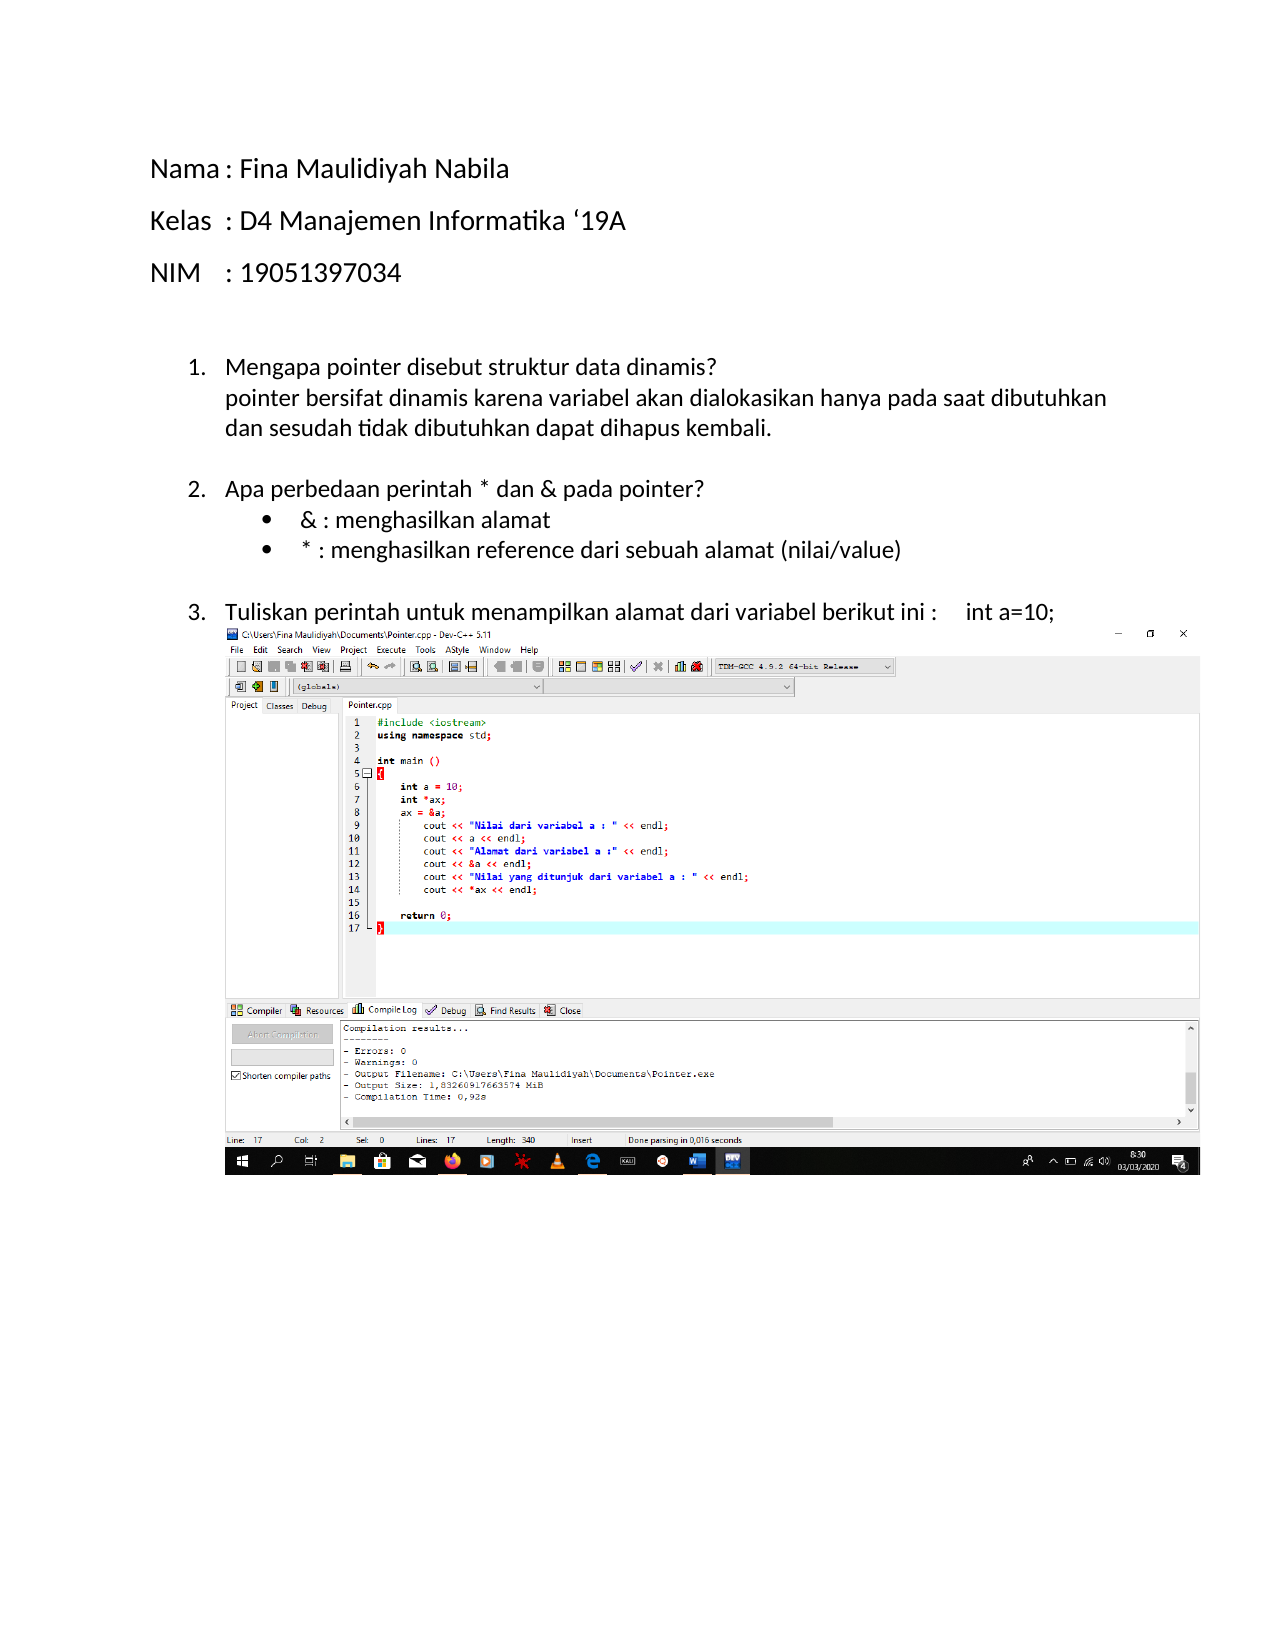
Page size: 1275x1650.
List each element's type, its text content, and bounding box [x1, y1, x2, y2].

list Mengapa pointer disebut struktur data dinamis? [187, 352, 1125, 382]
picture [225, 626, 1200, 1175]
list * : menghasilkan reference dari sebuah alamat (nilai/value) [262, 535, 1125, 565]
list & : menghasilkan alamat [262, 504, 1125, 535]
text Nama : Fina Maulidiyah Nabila [150, 150, 1125, 186]
text NIM : 19051397034 [150, 254, 1125, 290]
list pointer bersifat dinamis karena variabel akan dialokasikan hanya pada saat dibutuhkan dan sesudah tidak dibutuhkan dapat dihapus kembali. [225, 382, 1125, 443]
text Kelas : D4 Manajemen Informatika ‘19A [150, 202, 1125, 238]
list Apa perbedaan perintah * dan & pada pointer? [187, 474, 1125, 504]
list Tuliskan perintah untuk menampilkan alamat dari variabel berikut ini : int a=10; [187, 596, 1125, 626]
